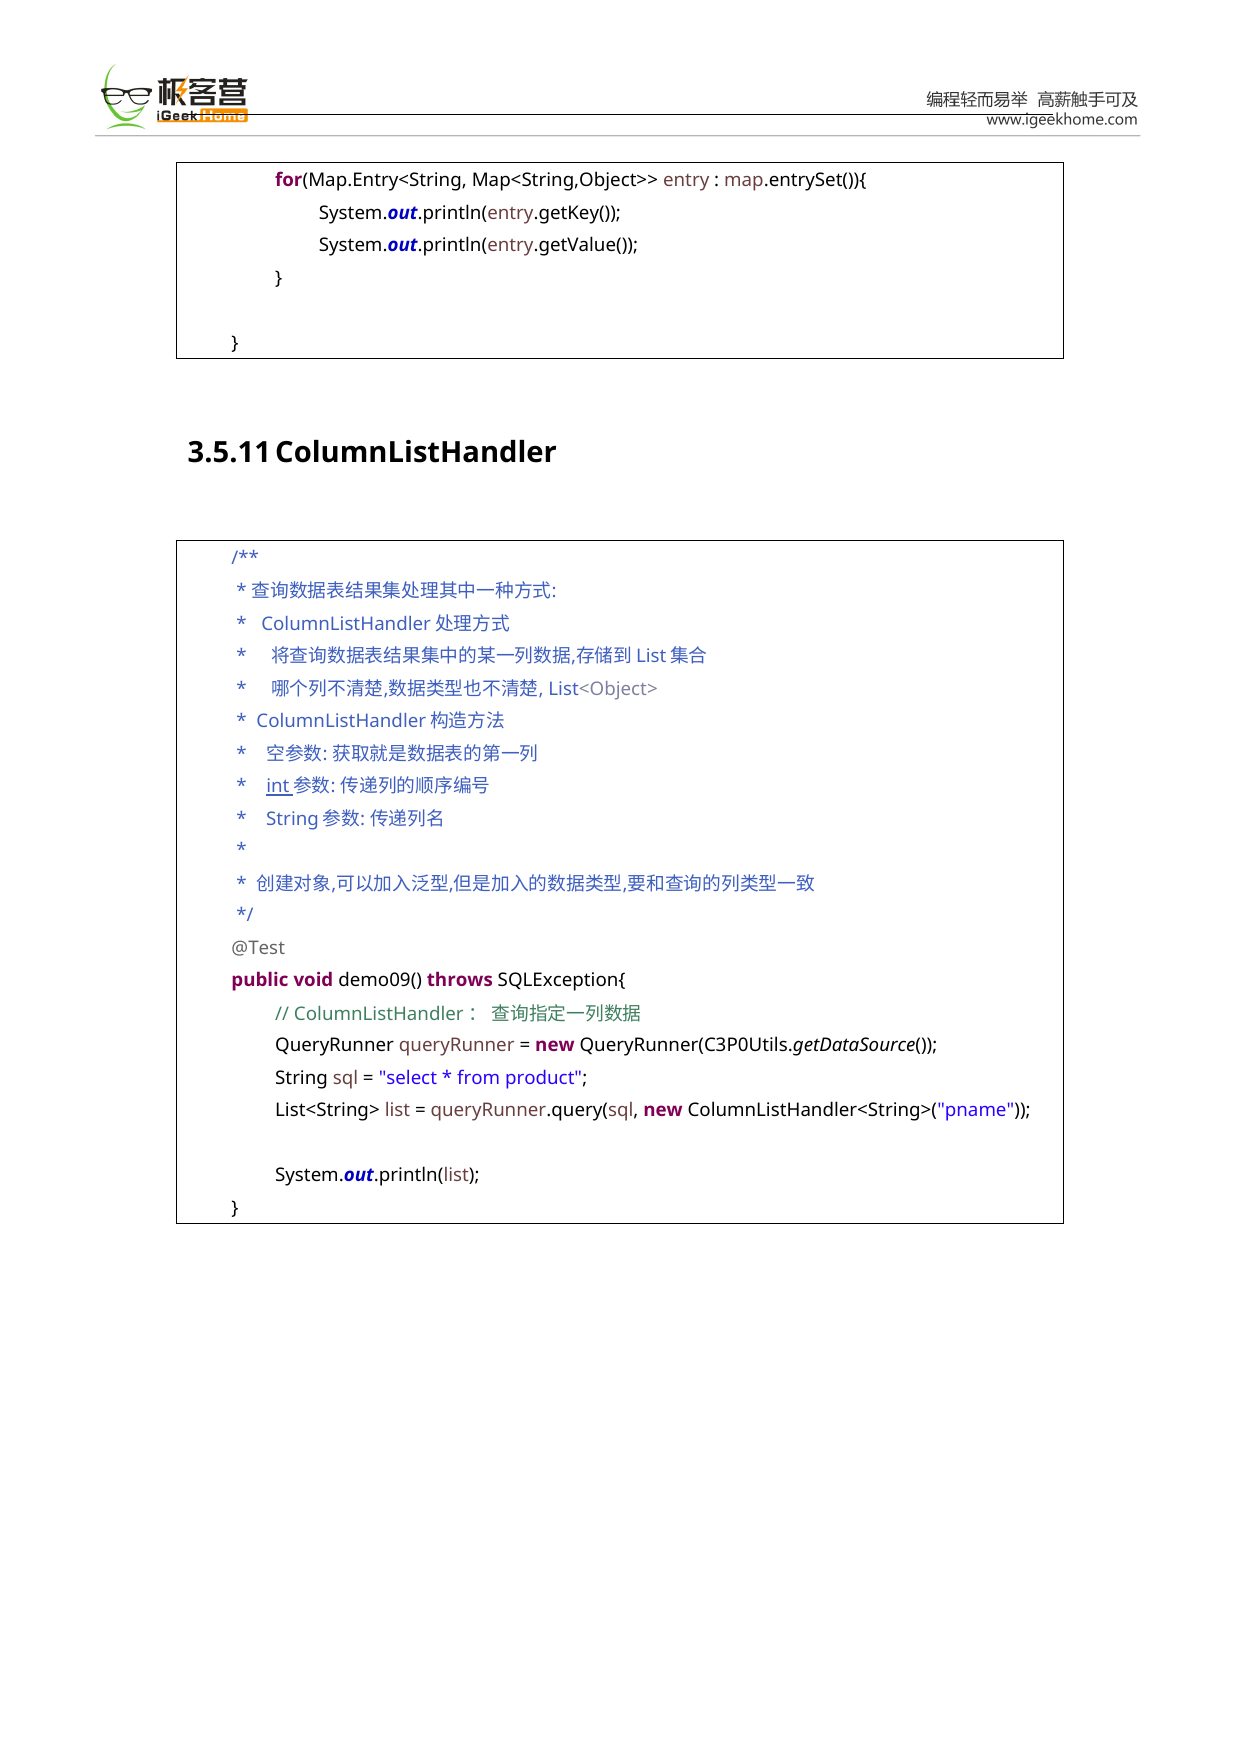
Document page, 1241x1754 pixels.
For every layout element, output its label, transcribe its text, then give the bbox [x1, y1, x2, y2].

subtitle ColumnListHandler [187, 419, 1053, 484]
picture [0, 0, 1241, 144]
table_header /** * 查询数据表结果集处理其中一种方式: * ColumnListHandler处理方式 * 将查询数据表结果集中的某一列数据,存储到List集合 * 哪个列不清楚,数据类型也不清楚, List<Object> * ColumnListHandler构造方法 * 空参数: 获取就是数据表的第一列 * int参数: 传递列的顺序编号 * String参数: 传递列名 * * 创建对象,可以加入泛型,但是加入的数据类型,要和查询的列类型一致 */ @Test public void demo09() throws SQLException{ // ColumnListHandler ： 查询指定一列数据 QueryRunner queryRunner = new QueryRunner(C3P0Utils.getDataSource()); String sql = "select * from product"; List<String> list = queryRunner.query(sql, new ColumnListHandler<String>("pname")); System.out.println(list); } [177, 541, 1063, 1223]
